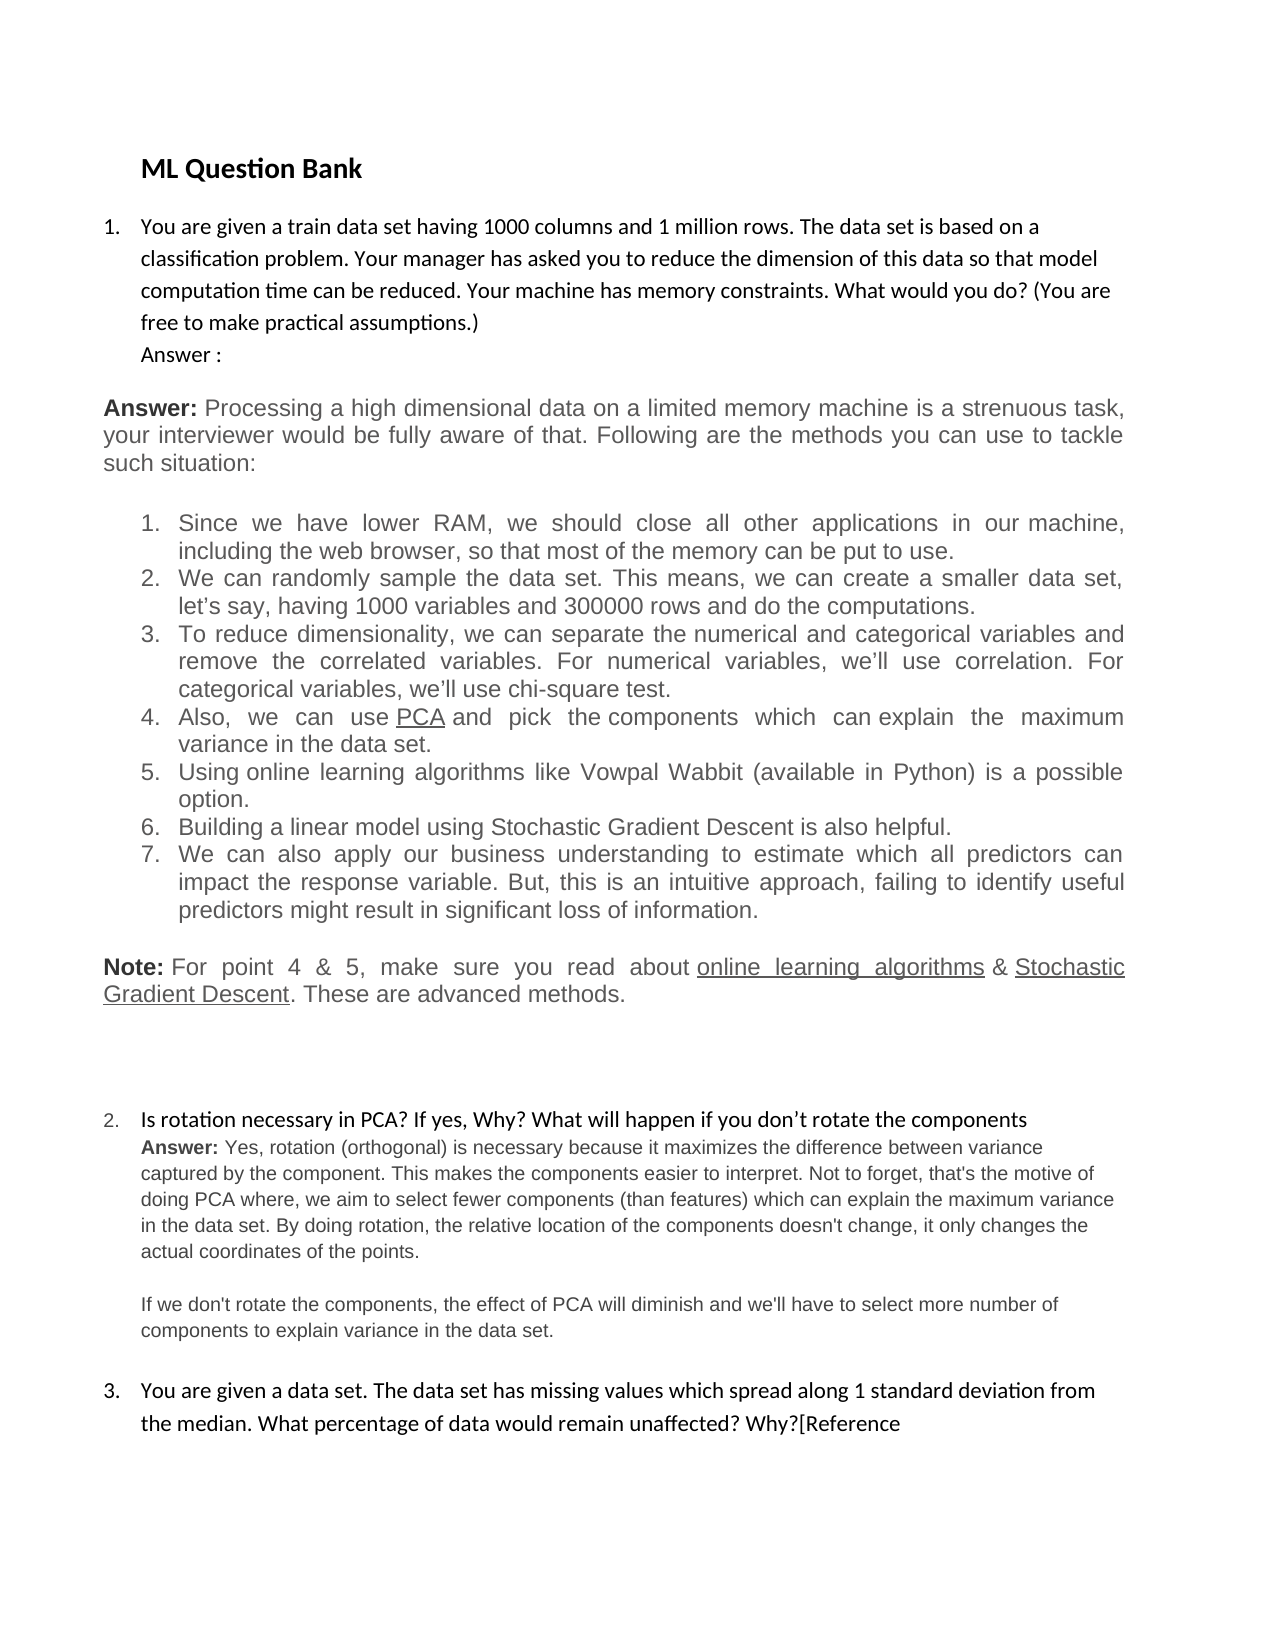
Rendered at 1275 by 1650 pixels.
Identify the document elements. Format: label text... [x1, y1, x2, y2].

list Using online learning algorithms like Vowpal Wabbit (available in Python) is a possible option. [141, 758, 1125, 813]
list Since we have lower RAM, we should close all other applications in our machine, including the web browser, so that most of the memory can be put to use. [141, 509, 1125, 564]
list You are given a train data set having 1000 columns and 1 million rows. The data set is based on a classification problem. Your manager has asked you to reduce the dimension of this data so that model computation time can be reduced. Your machine has memory constraints. What would you do? (You are free to make practical assumptions.) [103, 212, 1125, 336]
list To reduce dimensionality, we can separate the numerical and categorical variables and remove the correlated variables. For numerical variables, we’ll use correlation. For categorical variables, we’ll use chi-square test. [141, 619, 1125, 702]
list Answer : [141, 341, 1125, 368]
list We can also apply our business understanding to estimate which all predictors can impact the response variable. But, this is an intuitive approach, failing to identify useful predictors might result in significant loss of information. [141, 840, 1125, 923]
list We can randomly sample the data set. This means, we can create a smaller data set, let’s say, having 1000 variables and 300000 rows and do the computations. [141, 564, 1125, 619]
list Also, we can use PCA and pick the components which can explain the maximum variance in the data set. [141, 702, 1125, 758]
text Note: For point 4 & 5, make sure you read about online learning algorithms & Stochastic Gradient Descent. These are advanced methods. [103, 952, 1125, 1008]
text Answer: Processing a high dimensional data on a limited memory machine is a strenuous task, your interviewer would be fully aware of that. Following are the methods you can use to tackle such situation: [103, 393, 1125, 476]
text ML Question Bank [141, 150, 1125, 186]
list Building a linear model using Stochastic Gradient Descent is also helpful. [141, 813, 1125, 840]
list Is rotation necessary in PCA? If yes, Why? What will happen if you don’t rotate the components Answer: Yes, rotation (orthogonal) is necessary because it maximizes the difference between variance captured by the component. This makes the components easier to interpret. Not to forget, that's the motive of doing PCA where, we aim to select fewer components (than features) which can explain the maximum variance in the data set. By doing rotation, the relative location of the components doesn't change, it only changes the actual coordinates of the points. If we don't rotate the components, the effect of PCA will diminish and we'll have to select more number of components to explain variance in the data set. [103, 1105, 1125, 1341]
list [103, 1377, 1125, 1437]
